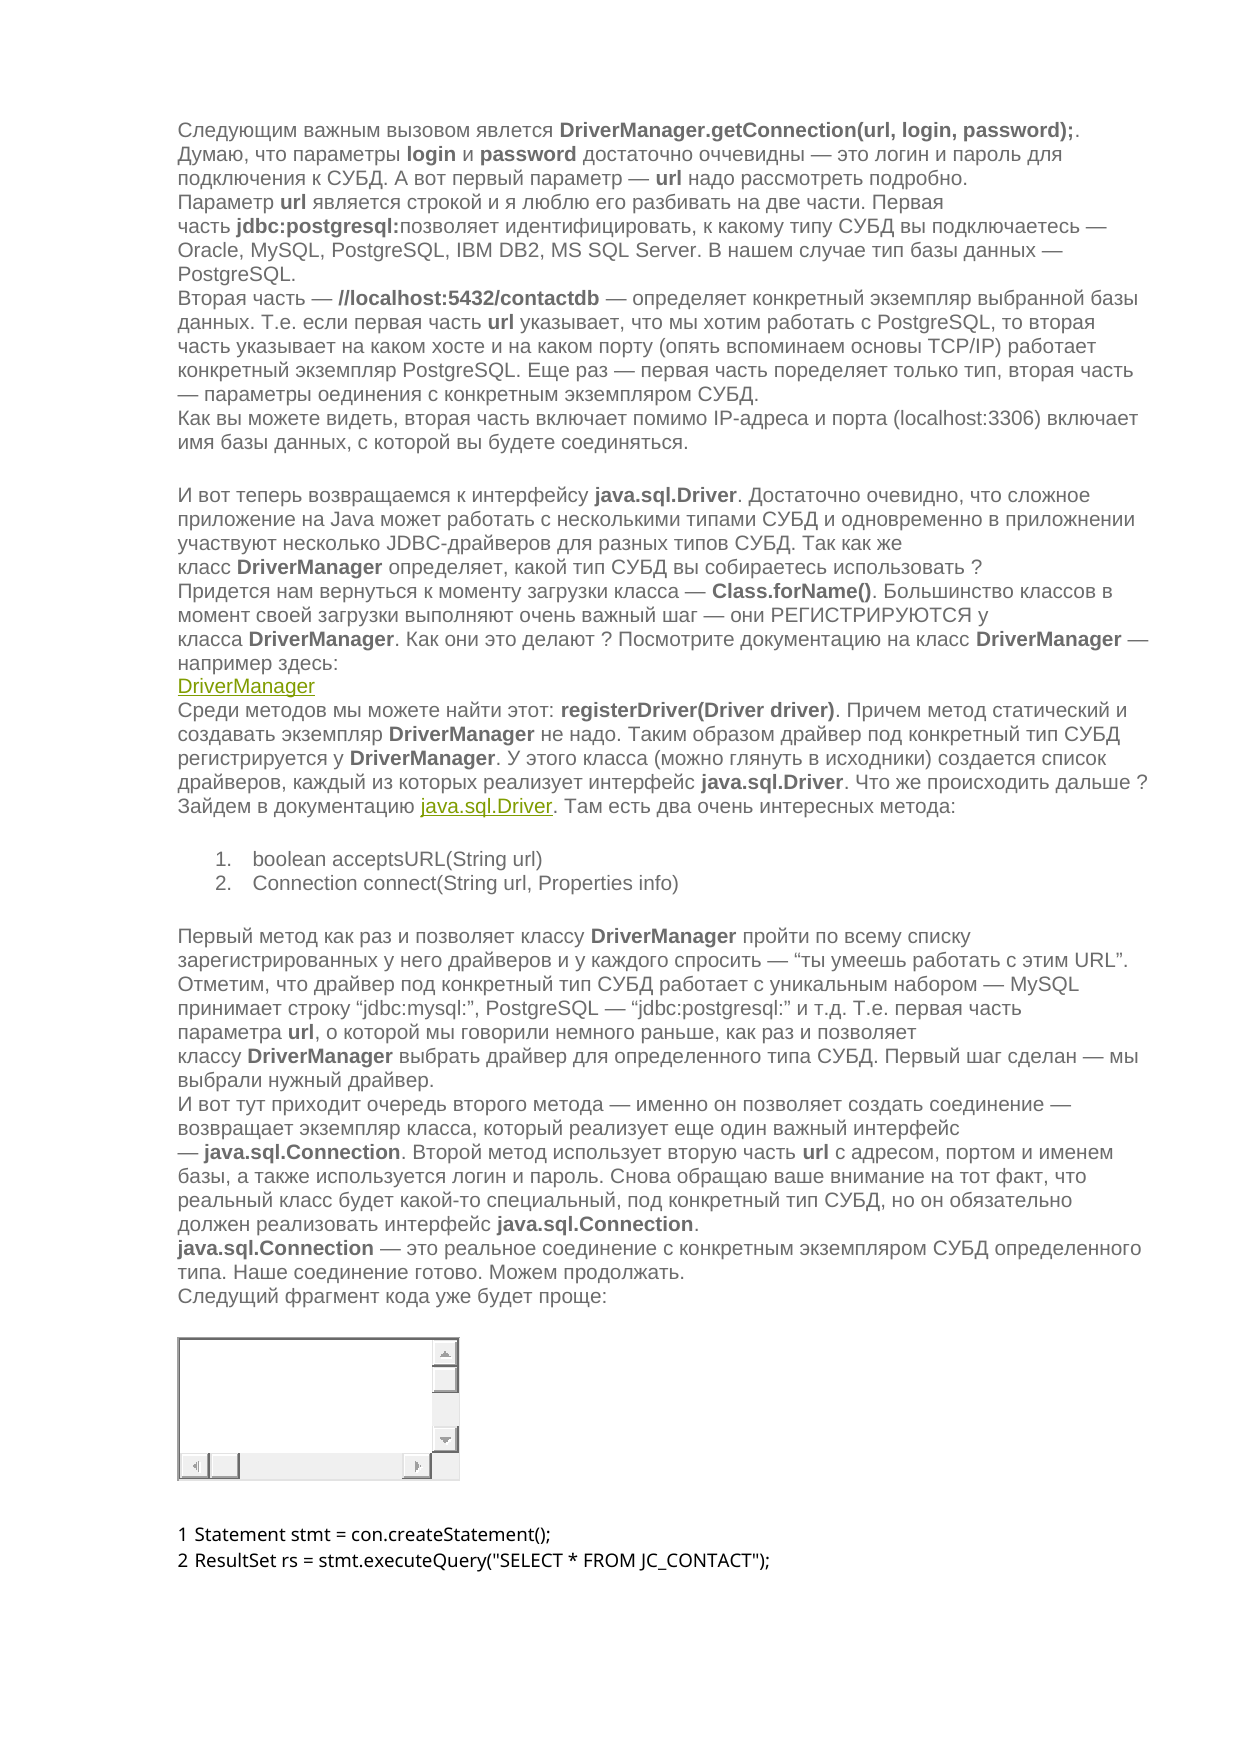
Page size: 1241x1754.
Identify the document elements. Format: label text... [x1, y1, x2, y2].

table_header 1 2 [176, 1520, 193, 1574]
text Первый метод как раз и позволяет классу DriverManager пройти по всему списку зарегистрированных у него драйверов и у каждого спросить — “ты умеешь работать с этим URL”. Отметим, что драйвер под конкретный тип СУБД работает с уникальным набором — MySQL принимает строку “jdbc:mysql:”, PostgreSQL — “jdbc:postgresql:” и т.д. Т.е. первая часть параметра url, о которой мы говорили немного раньше, как раз и позволяет классу DriverManager выбрать драйвер для определенного типа СУБД. Первый шаг сделан — мы выбрали нужный драйвер. И вот тут приходит очередь второго метода — именно он позволяет создать соединение — возвращает экземпляр класса, который реализует еще один важный интерфейс — java.sql.Connection. Второй метод использует вторую часть url с адресом, портом и именем базы, а также используется логин и пароль. Снова обращаю ваше внимание на тот факт, что реальный класс будет какой-то специальный, под конкретный тип СУБД, но он обязательно должен реализовать интерфейс java.sql.Connection. java.sql.Connection — это реальное соединение с конкретным экземпляром СУБД определенного типа. Наше соединение готово. Можем продолжать. Следущий фрагмент кода уже будет проще: [177, 924, 1152, 1308]
table_header Statement stmt = con.createStatement(); ResultSet rs = stmt.executeQuery("SELECT * FROM JC_CONTACT"); [193, 1520, 1159, 1574]
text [177, 118, 1152, 453]
text И вот теперь возвращаемся к интерфейсу java.sql.Driver. Достаточно очевидно, что сложное приложение на Java может работать с несколькими типами СУБД и одновременно в приложнении участвуют несколько JDBC-драйверов для разных типов СУБД. Так как же класс DriverManager определяет, какой тип СУБД вы собираетесь использовать ? Придется нам вернуться к моменту загрузки класса — Class.forName(). Большинство классов в момент своей загрузки выполняют очень важный шаг — они РЕГИСТРИРУЮТСЯ у класса DriverManager. Как они это делают ? Посмотрите документацию на класс DriverManager — например здесь: DriverManager Среди методов мы можете найти этот: registerDriver(Driver driver). Причем метод статический и создавать экземпляр DriverManager не надо. Таким образом драйвер под конкретный тип СУБД регистрируется у DriverManager. У этого класса (можно глянуть в исходники) создается список драйверов, каждый из которых реализует интерфейс java.sql.Driver. Что же происходить дальше ? Зайдем в документацию java.sql.Driver. Там есть два очень интересных метода: [177, 483, 1152, 818]
list boolean acceptsURL(String url) [215, 847, 1152, 871]
list Connection connect(String url, Properties info) [215, 871, 1152, 895]
